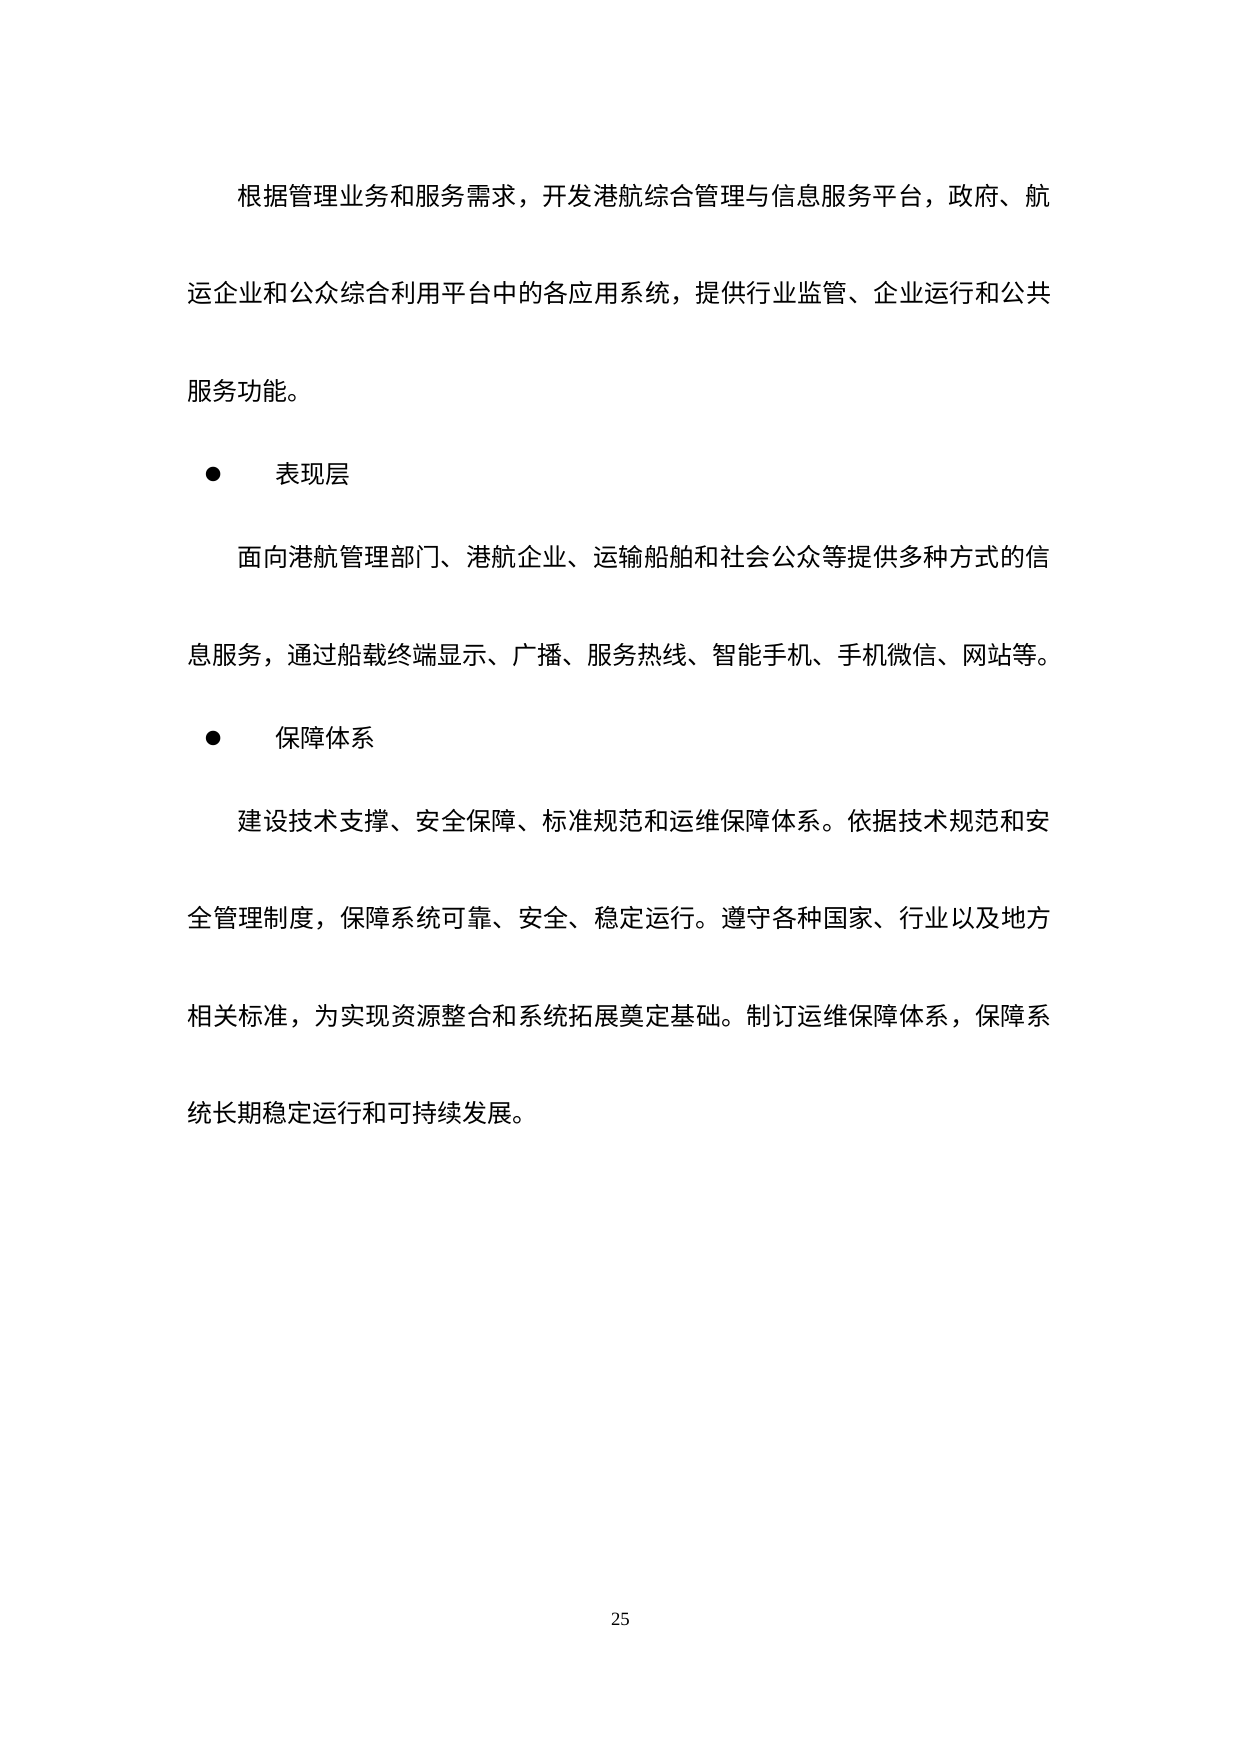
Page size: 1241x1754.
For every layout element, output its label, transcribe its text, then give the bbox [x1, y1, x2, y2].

list 保障体系 [203, 704, 1053, 769]
text 面向港航管理部门、港航企业、运输船舶和社会公众等提供多种方式的信息服务，通过船载终端显示、广播、服务热线、智能手机、手机微信、网站等。 [187, 523, 1053, 686]
text 建设技术支撑、安全保障、标准规范和运维保障体系。依据技术规范和安全管理制度，保障系统可靠、安全、稳定运行。遵守各种国家、行业以及地方相关标准，为实现资源整合和系统拓展奠定基础。制订运维保障体系，保障系统长期稳定运行和可持续发展。 [187, 787, 1053, 1144]
text 根据管理业务和服务需求，开发港航综合管理与信息服务平台，政府、航运企业和公众综合利用平台中的各应用系统，提供行业监管、企业运行和公共服务功能。 [187, 162, 1053, 422]
list 表现层 [203, 440, 1053, 505]
